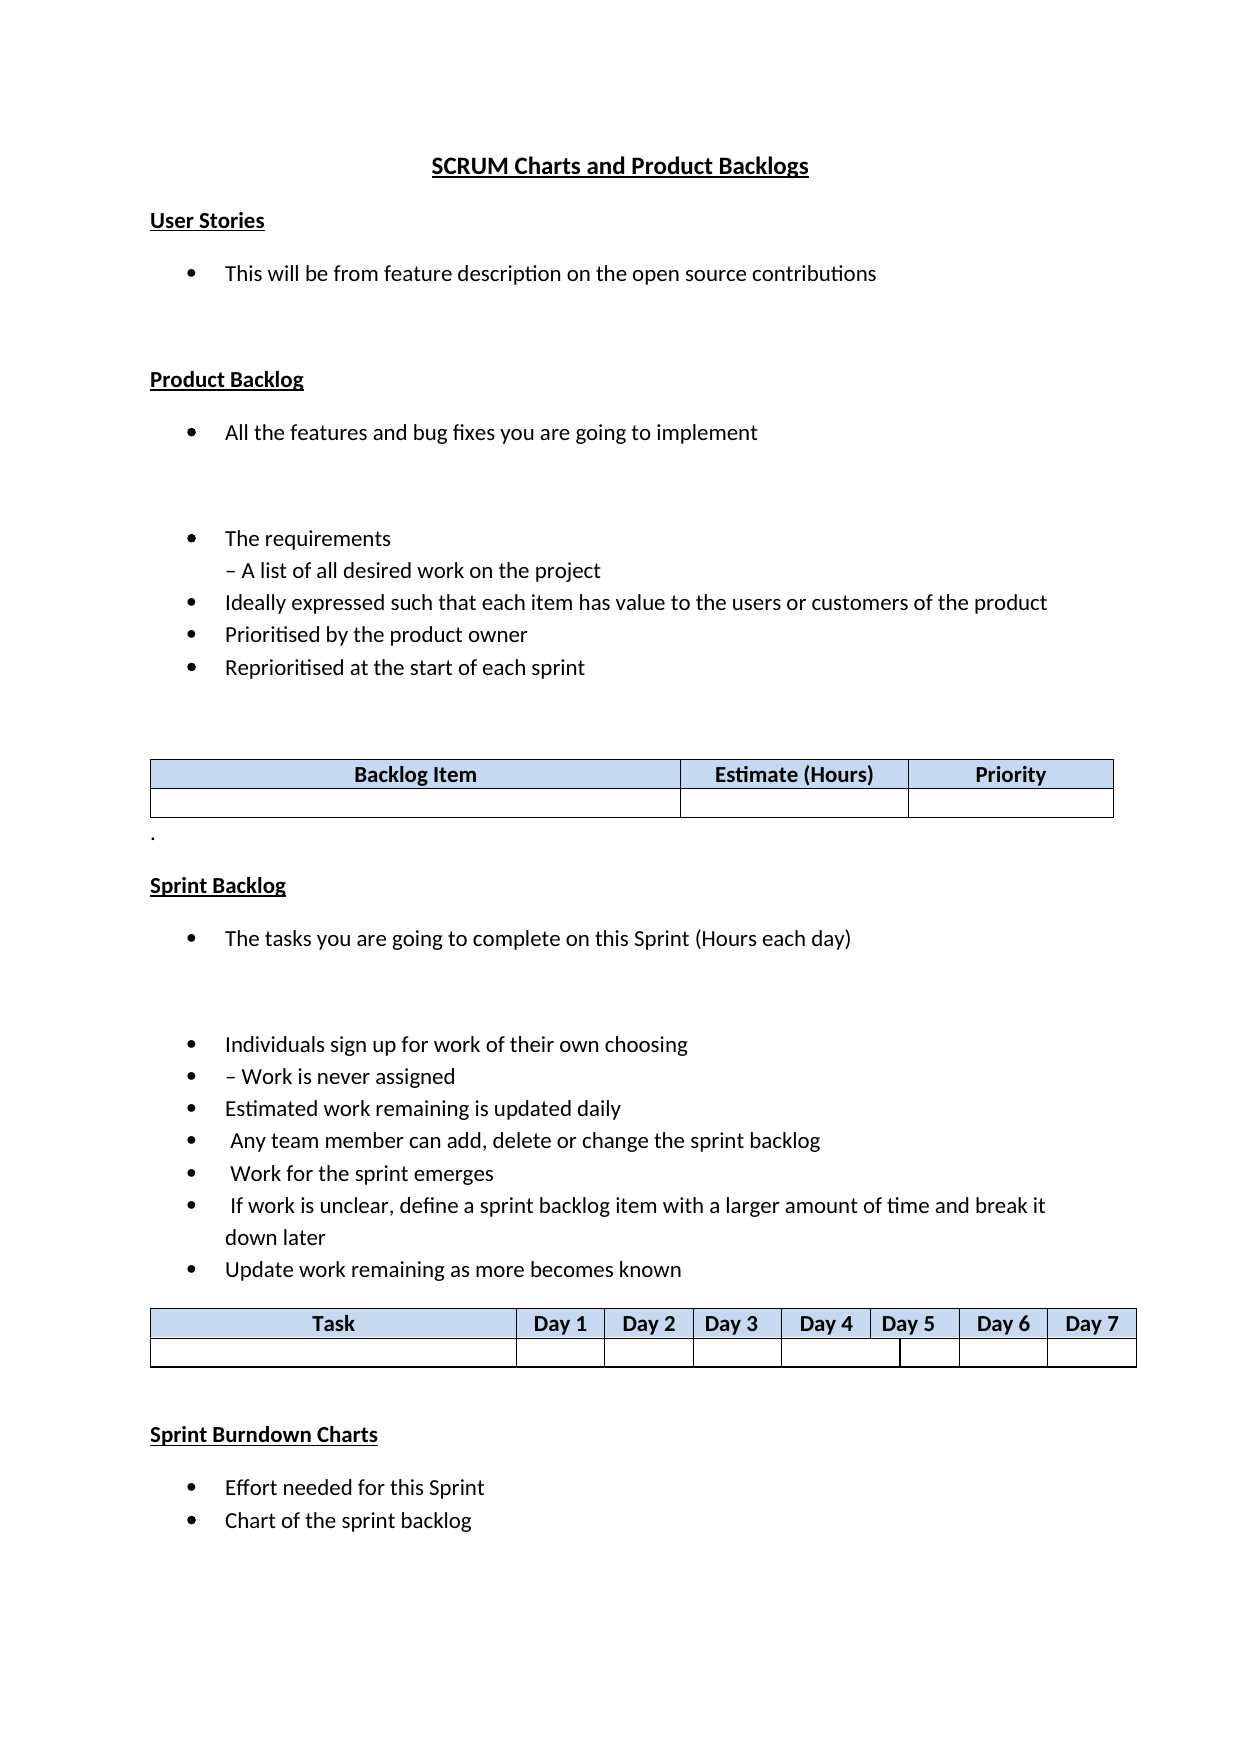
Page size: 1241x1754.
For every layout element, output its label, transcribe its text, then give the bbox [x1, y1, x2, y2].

table_cell [681, 789, 908, 817]
table_header Day 7 [1048, 1309, 1136, 1337]
table_header Day 4 [782, 1309, 870, 1337]
text Product Backlog [150, 365, 1090, 393]
list The tasks you are going to complete on this Sprint (Hours each day) [187, 924, 1090, 952]
text Sprint Backlog [150, 871, 1090, 899]
table_cell [517, 1339, 604, 1366]
table_cell [151, 789, 680, 817]
table_header Day 1 [517, 1309, 604, 1337]
list This will be from feature description on the open source contributions [187, 259, 1090, 287]
table_cell [694, 1339, 781, 1366]
text . [150, 818, 1090, 846]
list Chart of the sprint backlog [187, 1506, 1090, 1534]
text SCRUM Charts and Product Backlogs [150, 150, 1090, 181]
list Work for the sprint emerges [187, 1159, 1090, 1187]
table_header Day 2 [605, 1309, 693, 1337]
list Effort needed for this Sprint [187, 1473, 1090, 1502]
list Any team member can add, delete or change the sprint backlog [187, 1127, 1090, 1154]
table_header Priority [909, 760, 1113, 788]
list Estimated work remaining is updated daily [187, 1094, 1090, 1122]
table_header Backlog Item [151, 760, 680, 788]
table_header Estimate (Hours) [681, 760, 908, 788]
list – Work is never assigned [187, 1062, 1090, 1090]
table_header Task [151, 1309, 516, 1337]
table_cell [901, 1339, 959, 1366]
table_cell [151, 1339, 516, 1366]
table_cell [960, 1339, 1047, 1366]
list – A list of all desired work on the project [225, 556, 1090, 584]
text User Stories [150, 206, 1090, 234]
text Sprint Burndown Charts [150, 1421, 1090, 1448]
table_header Day 6 [960, 1309, 1047, 1337]
list If work is unclear, define a sprint backlog item with a larger amount of time and break it down later [187, 1191, 1090, 1251]
list Individuals sign up for work of their own choosing [187, 1030, 1090, 1058]
table_cell [1048, 1339, 1136, 1366]
list Reprioritised at the start of each sprint [187, 653, 1090, 681]
list Prioritised by the product owner [187, 621, 1090, 648]
table_header Day 5 [871, 1309, 959, 1337]
table_header Day 3 [694, 1309, 781, 1337]
table_cell [605, 1339, 693, 1366]
table_cell [909, 789, 1113, 817]
list Ideally expressed such that each item has value to the users or customers of the product [187, 588, 1090, 616]
list The requirements [187, 524, 1090, 552]
table_cell [782, 1339, 899, 1366]
list Update work remaining as more becomes known [187, 1255, 1090, 1283]
list All the features and bug fixes you are going to implement [187, 418, 1090, 446]
